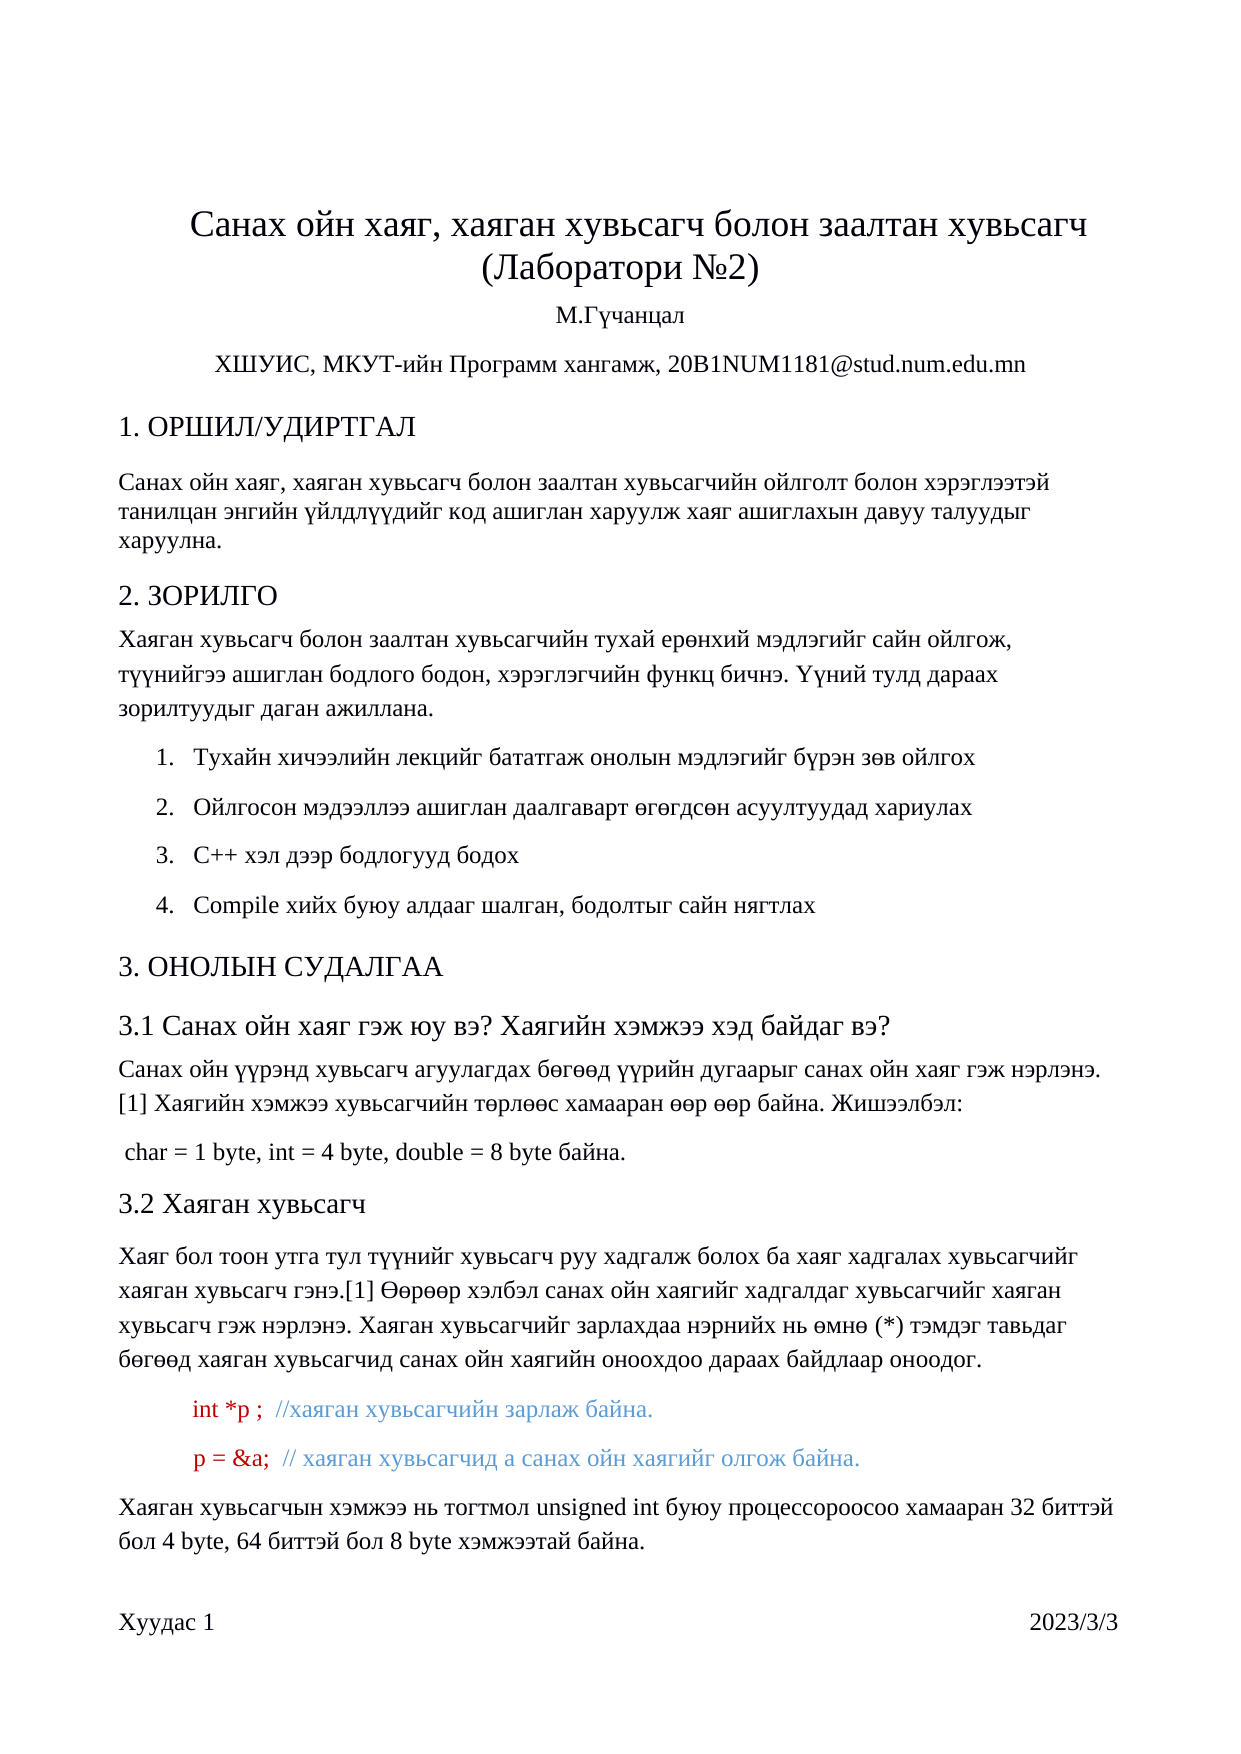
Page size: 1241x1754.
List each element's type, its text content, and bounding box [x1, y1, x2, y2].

list Тухайн хичээлийн лекцийг бататгаж онолын мэдлэгийг бүрэн зөв ойлгох [156, 742, 1122, 771]
subtitle 3.1 Санах ойн хаяг гэж юу вэ? Хаягийн хэмжээ хэд байдаг вэ? [118, 1008, 1122, 1041]
list С++ хэл дээр бодлогууд бодох [156, 841, 1122, 869]
text ХШУИС, MКУТ-ийн Программ хангамж, 20B1NUM1181@stud.num.edu.mn [118, 349, 1122, 378]
list Ойлгосон мэдээллээ ашиглан даалгаварт өгөгдсөн асуултуудад хариулах [156, 792, 1122, 820]
text 3.2 Хаяган хувьсагч [118, 1186, 1122, 1220]
text М.Гүчанцал [118, 300, 1122, 329]
subtitle Санах ойн хаяг, хаяган хувьсагч болон заалтан хувьсагчийн ойлголт болон хэрэглээтэй танилцан энгийн үйлдлүүдийг код ашиглан харуулж хаяг ашиглахын давуу талуудыг харуулна. [118, 467, 1122, 553]
list Compile хийх буюу алдааг шалган, бодолтыг сайн нягтлах [156, 890, 1122, 918]
text Хаяган хувьсагч болон заалтан хувьсагчийн тухай ерөнхий мэдлэгийг сайн ойлгож, түүнийгээ ашиглан бодлого бодон, хэрэглэгчийн функц бичнэ. Үүний тулд дараах зорилтуудыг даган ажиллана. [118, 624, 1122, 722]
text Санах ойн үүрэнд хувьсагч агуулагдах бөгөөд үүрийн дугаарыг санах ойн хаяг гэж нэрлэнэ. [1] Хаягийн хэмжээ хувьсагчийн төрлөөс хамааран өөр өөр байна. Жишээлбэл: [118, 1054, 1122, 1117]
text Хаяг бол тоон утга тул түүнийг хувьсагч руу хадгалж болох ба хаяг хадгалах хувьсагчийг хаяган хувьсагч гэнэ.[1] Өөрөөр хэлбэл санах ойн хаягийг хадгалдаг хувьсагчийг хаяган хувьсагч гэж нэрлэнэ. Хаяган хувьсагчийг зарлахдаа нэрнийх нь өмнө (*) тэмдэг тавьдаг бөгөөд хаяган хувьсагчид санах ойн хаягийн оноохдоо дараах байдлаар оноодог. [118, 1241, 1122, 1373]
subtitle 2. ЗОРИЛГО [118, 578, 1122, 612]
text int *p ; //хаяган хувьсагчийн зарлаж байна. [156, 1394, 1122, 1422]
text p = &a; // хаяган хувьсагчид a санах ойн хаягийг олгож байна. [193, 1443, 1122, 1471]
subtitle Санах ойн хаяг, хаяган хувьсагч болон заалтан хувьсагч (Лаборатори №2) [118, 201, 1122, 288]
text char = 1 byte, int = 4 byte, double = 8 byte байна. [118, 1137, 1122, 1166]
subtitle 1. ОРШИЛ/УДИРТГАЛ [118, 409, 1122, 442]
subtitle 3. ОНОЛЫН СУДАЛГАА [118, 949, 1122, 983]
text Хаяган хувьсагчын хэмжээ нь тогтмол unsigned int буюу процессороосоо хамааран 32 биттэй бол 4 byte, 64 биттэй бол 8 byte хэмжээтай байна. [118, 1492, 1122, 1555]
